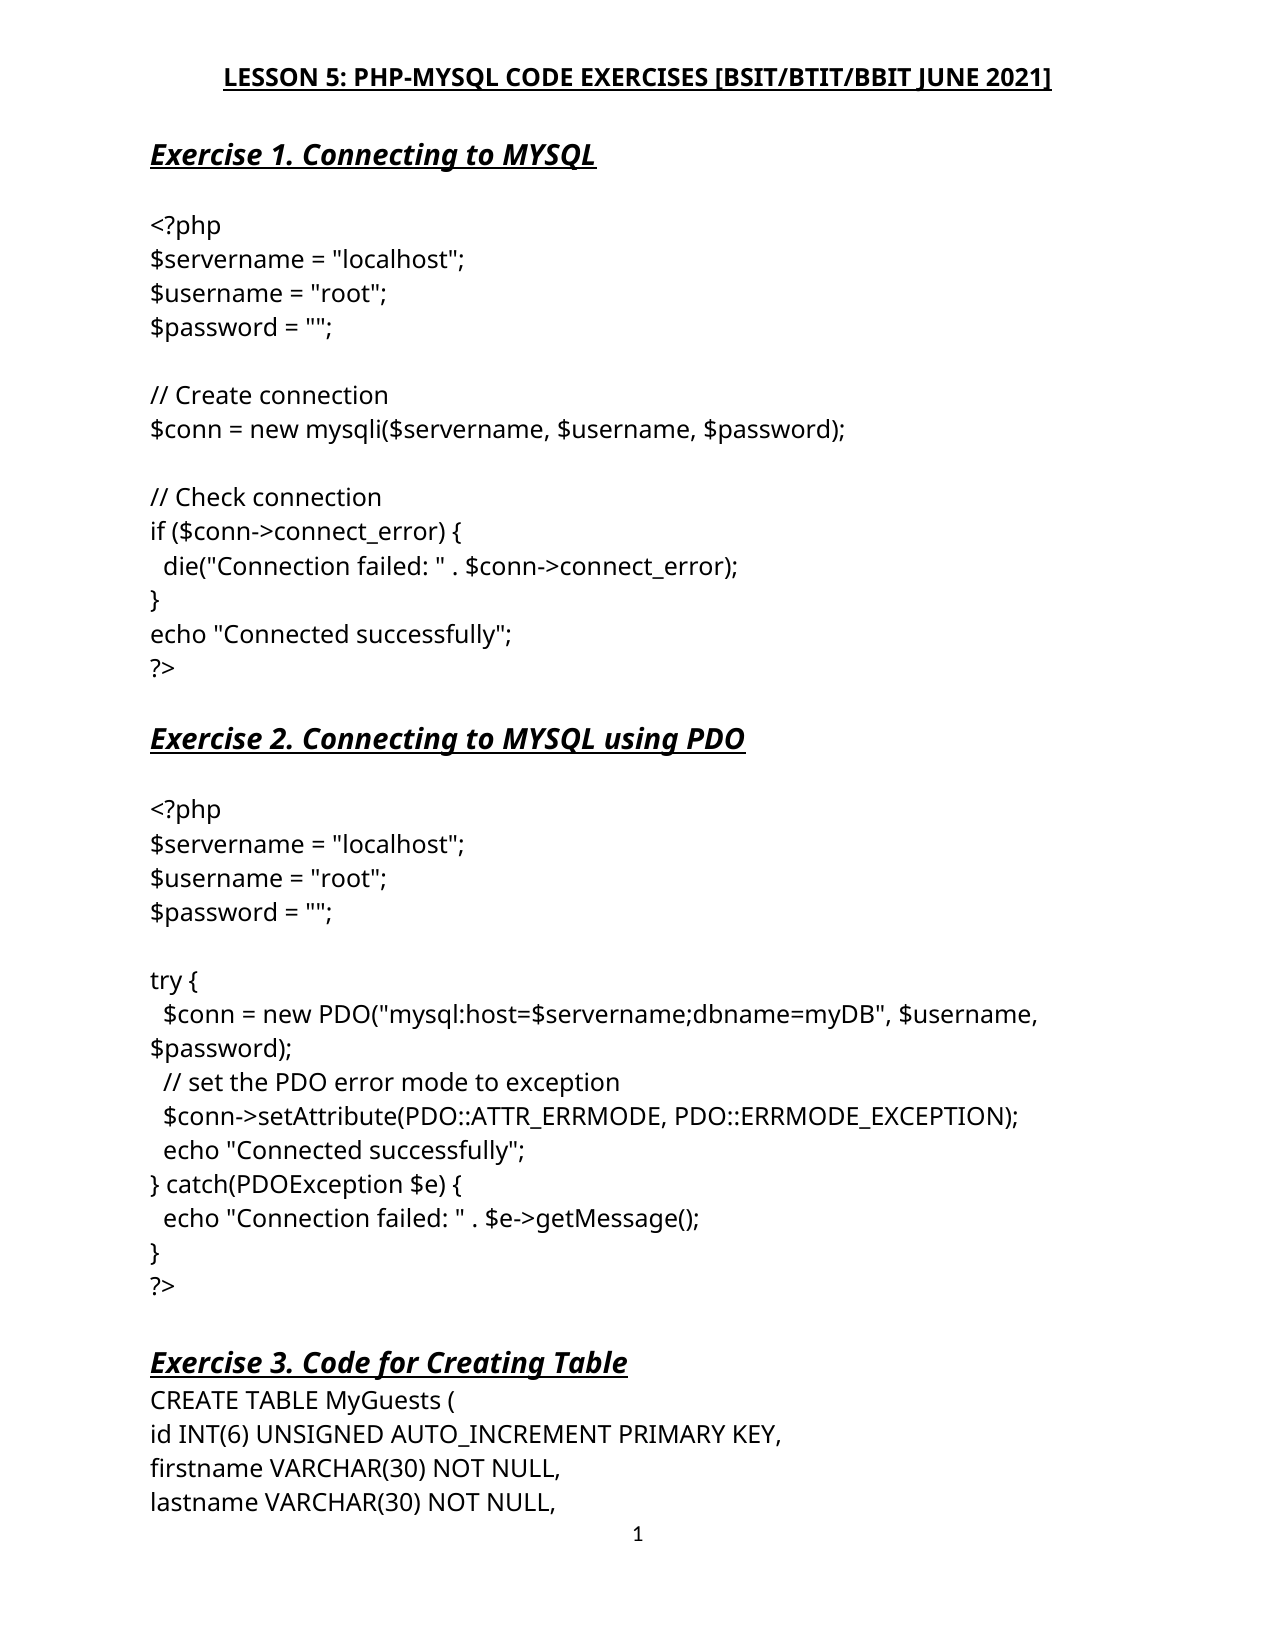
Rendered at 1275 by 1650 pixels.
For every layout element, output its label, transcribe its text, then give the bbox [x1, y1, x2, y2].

text id INT(6) UNSIGNED AUTO_INCREMENT PRIMARY KEY, [150, 1417, 1125, 1451]
text <?php [150, 207, 1125, 242]
text echo "Connected successfully"; [150, 616, 1125, 650]
text Exercise 3. Code for Creating Table [150, 1343, 1125, 1382]
text Exercise 1. Connecting to MYSQL [150, 134, 1125, 173]
text echo "Connected successfully"; [150, 1133, 1125, 1167]
text $password = ""; [150, 894, 1125, 928]
text $conn->setAttribute(PDO::ATTR_ERRMODE, PDO::ERRMODE_EXCEPTION); [150, 1099, 1125, 1133]
text $username = "root"; [150, 276, 1125, 310]
text CREATE TABLE MyGuests ( [150, 1382, 1125, 1417]
text ?> [150, 650, 1125, 684]
text die("Connection failed: " . $conn->connect_error); [150, 548, 1125, 582]
text $servername = "localhost"; [150, 242, 1125, 276]
text // Check connection [150, 480, 1125, 514]
text // set the PDO error mode to exception [150, 1065, 1125, 1099]
text $username = "root"; [150, 860, 1125, 894]
text Exercise 2. Connecting to MYSQL using PDO [150, 718, 1125, 758]
text echo "Connection failed: " . $e->getMessage(); [150, 1201, 1125, 1235]
text lastname VARCHAR(30) NOT NULL, [150, 1485, 1125, 1519]
text firstname VARCHAR(30) NOT NULL, [150, 1451, 1125, 1485]
text // Create connection [150, 378, 1125, 412]
text } [150, 1235, 1125, 1269]
text $password = ""; [150, 310, 1125, 344]
text $conn = new mysqli($servername, $username, $password); [150, 412, 1125, 446]
text } catch(PDOException $e) { [150, 1167, 1125, 1201]
text try { [150, 962, 1125, 997]
text if ($conn->connect_error) { [150, 514, 1125, 548]
text ?> [150, 1269, 1125, 1303]
text <?php [150, 792, 1125, 826]
text $conn = new PDO("mysql:host=$servername;dbname=myDB", $username, $password); [150, 997, 1125, 1065]
text LESSON 5: PHP-MYSQL CODE EXERCISES [BSIT/BTIT/BBIT JUNE 2021] [150, 60, 1125, 94]
text $servername = "localhost"; [150, 826, 1125, 860]
text } [150, 582, 1125, 616]
